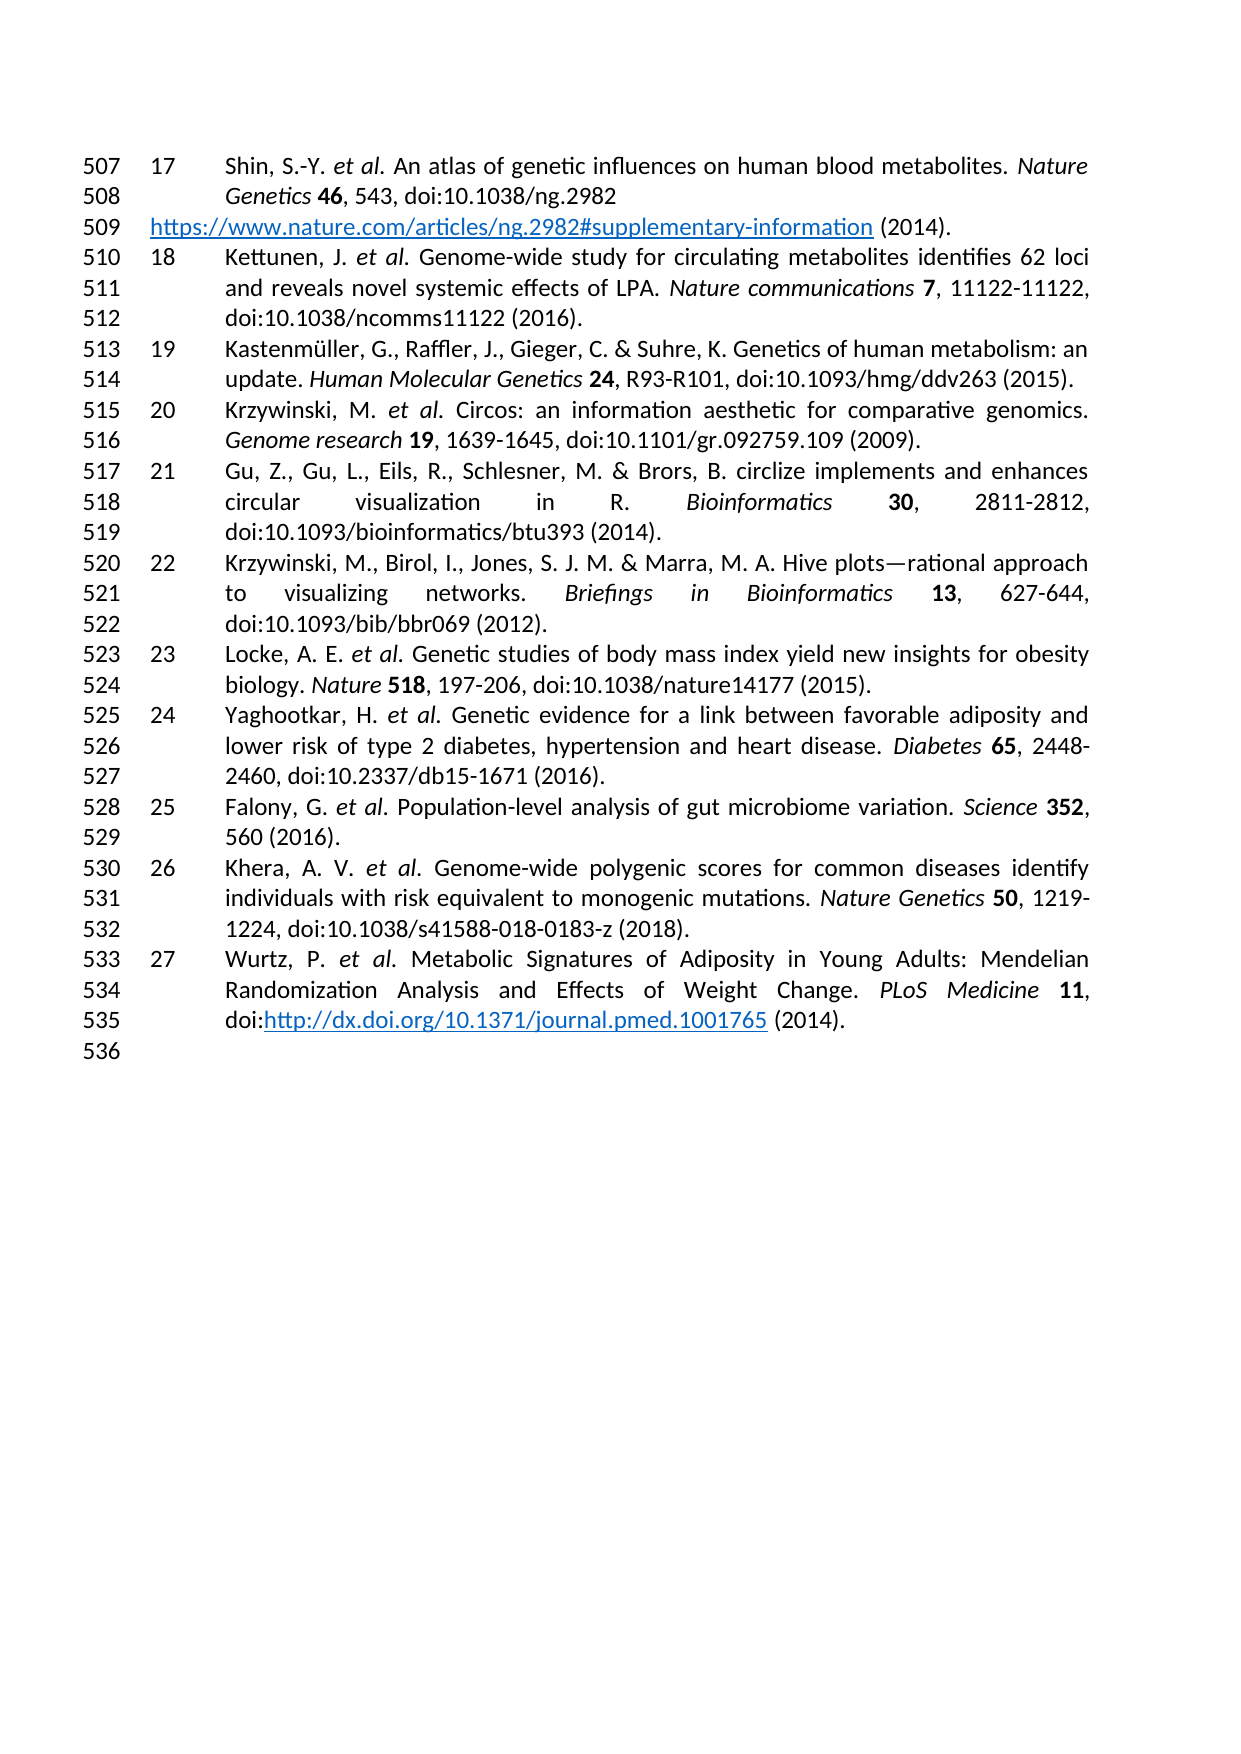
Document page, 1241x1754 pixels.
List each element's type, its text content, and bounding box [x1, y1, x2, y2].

text 22 Krzywinski, M., Birol, I., Jones, S. J. M. & Marra, M. A. Hive plots—rational approach to visualizing networks. Briefings in Bioinformatics 13, 627-644, doi:10.1093/bib/bbr069 (2012). [150, 547, 1090, 638]
text 25 Falony, G. et al. Population-level analysis of gut microbiome variation. Science 352, 560 (2016). [150, 791, 1090, 852]
text 24 Yaghootkar, H. et al. Genetic evidence for a link between favorable adiposity and lower risk of type 2 diabetes, hypertension and heart disease. Diabetes 65, 2448-2460, doi:10.2337/db15-1671 (2016). [150, 699, 1090, 791]
text 21 Gu, Z., Gu, L., Eils, R., Schlesner, M. & Brors, B. circlize implements and enhances circular visualization in R. Bioinformatics 30, 2811-2812, doi:10.1093/bioinformatics/btu393 (2014). [150, 455, 1090, 547]
text 20 Krzywinski, M. et al. Circos: an information aesthetic for comparative genomics. Genome research 19, 1639-1645, doi:10.1101/gr.092759.109 (2009). [150, 394, 1090, 455]
text 23 Locke, A. E. et al. Genetic studies of body mass index yield new insights for obesity biology. Nature 518, 197-206, doi:10.1038/nature14177 (2015). [150, 638, 1090, 699]
text 18 Kettunen, J. et al. Genome-wide study for circulating metabolites identifies 62 loci and reveals novel systemic effects of LPA. Nature communications 7, 11122-11122, doi:10.1038/ncomms11122 (2016). [150, 242, 1090, 333]
text 27 Wurtz, P. et al. Metabolic Signatures of Adiposity in Young Adults: Mendelian Randomization Analysis and Effects of Weight Change. PLoS Medicine 11, doi:http://dx.doi.org/10.1371/journal.pmed.1001765 (2014). [150, 943, 1090, 1035]
text https://www.nature.com/articles/ng.2982#supplementary-information (2014). [150, 211, 1090, 242]
text 17 Shin, S.-Y. et al. An atlas of genetic influences on human blood metabolites. Nature Genetics 46, 543, doi:10.1038/ng.2982 [150, 150, 1090, 211]
text 19 Kastenmüller, G., Raffler, J., Gieger, C. & Suhre, K. Genetics of human metabolism: an update. Human Molecular Genetics 24, R93-R101, doi:10.1093/hmg/ddv263 (2015). [150, 333, 1090, 394]
text 26 Khera, A. V. et al. Genome-wide polygenic scores for common diseases identify individuals with risk equivalent to monogenic mutations. Nature Genetics 50, 1219-1224, doi:10.1038/s41588-018-0183-z (2018). [150, 852, 1090, 943]
